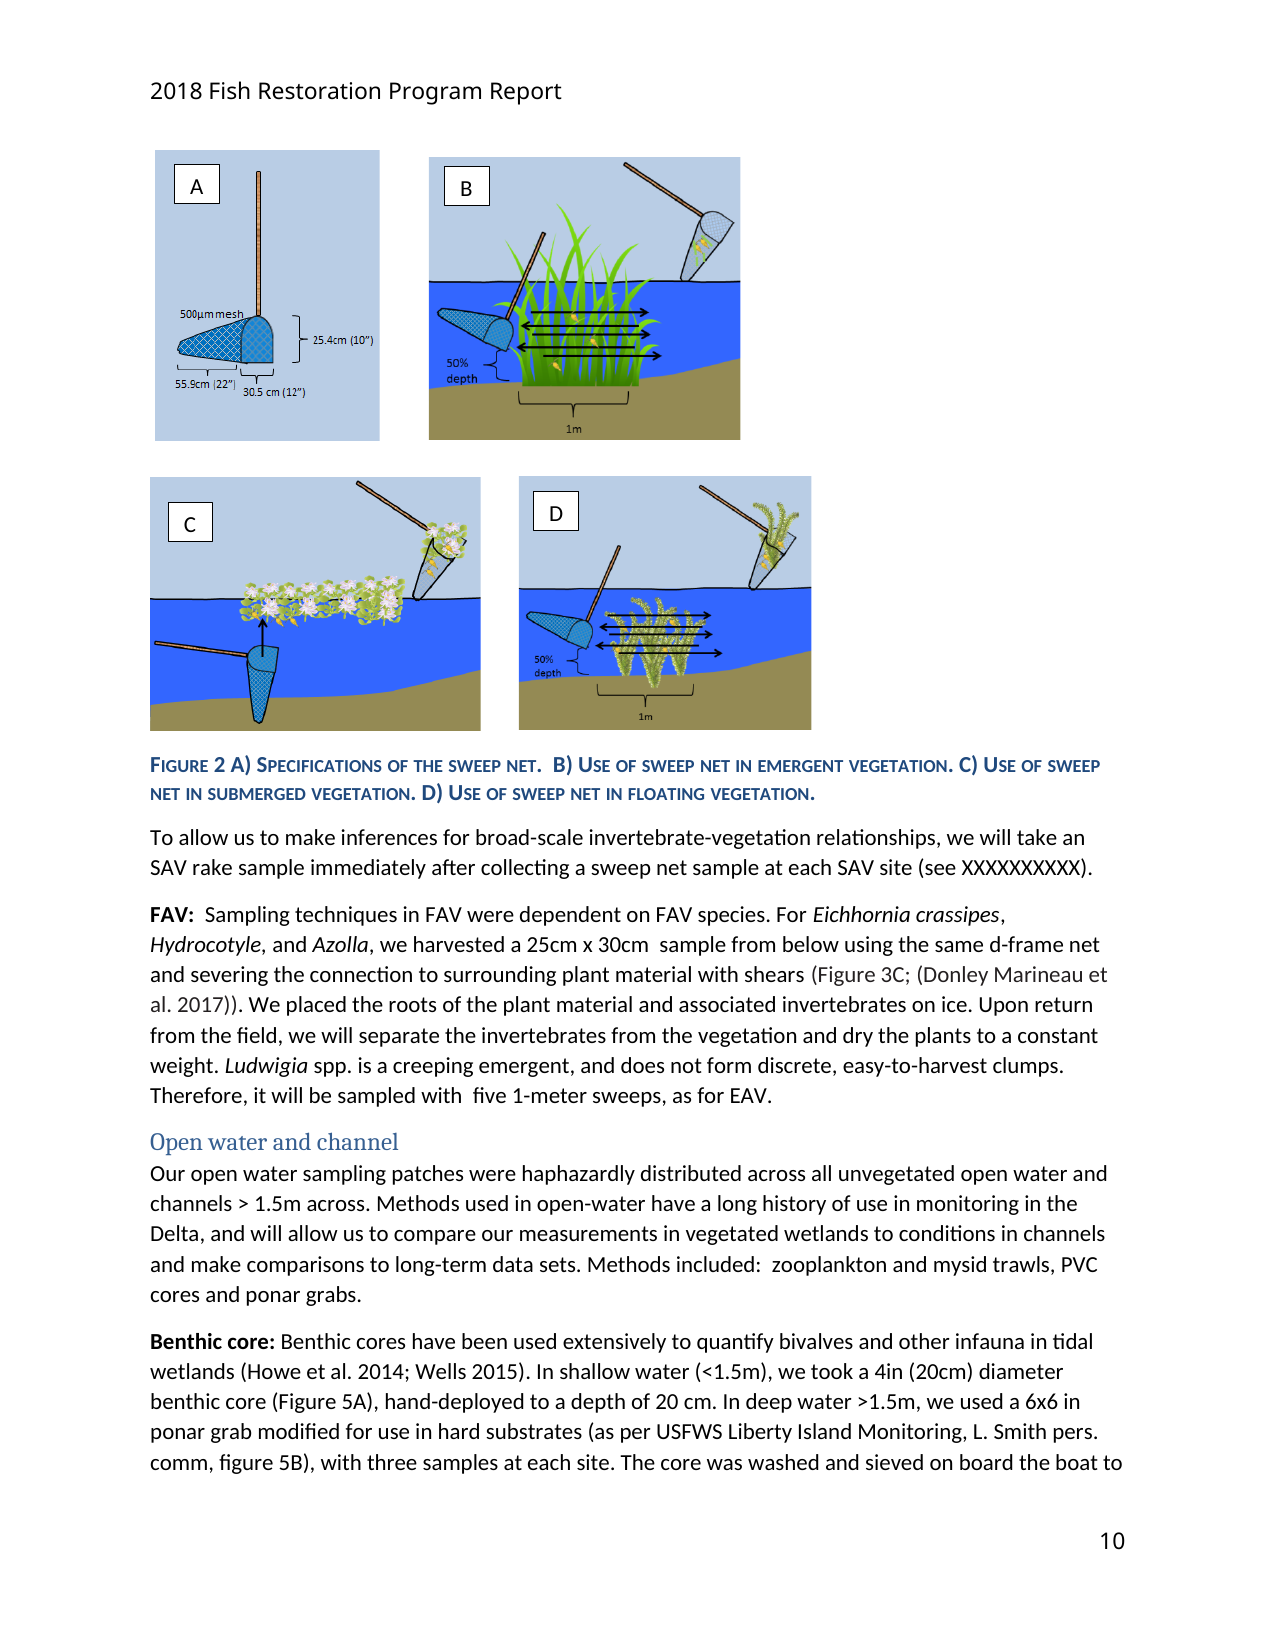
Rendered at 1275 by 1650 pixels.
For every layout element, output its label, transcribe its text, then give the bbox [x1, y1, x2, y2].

text To allow us to make inferences for broad-scale invertebrate-vegetation relationships, we will take an SAV rake sample immediately after collecting a sweep net sample at each SAV site (see XXXXXXXXXX). [150, 823, 1125, 881]
text FAV: Sampling techniques in FAV were dependent on FAV species. For Eichhornia crassipes, Hydrocotyle, and Azolla, we harvested a 25cm x 30cm sample from below using the same d-frame net and severing the connection to surrounding plant material with shears (Figure 3C; (Donley Marineau et al. 2017)). We placed the roots of the plant material and associated invertebrates on ice. Upon return from the field, we will separate the invertebrates from the vegetation and dry the plants to a constant weight. Ludwigia spp. is a creeping emergent, and does not form discrete, easy-to-harvest clumps. Therefore, it will be sampled with five 1-meter sweeps, as for EAV. [150, 900, 1125, 1109]
text Our open water sampling patches were haphazardly distributed across all unvegetated open water and channels > 1.5m across. Methods used in open-water have a long history of use in monitoring in the Delta, and will allow us to compare our measurements in vegetated wetlands to conditions in channels and make comparisons to long-term data sets. Methods included: zooplankton and mysid trawls, PVC cores and ponar grabs. [150, 1159, 1125, 1308]
picture [518, 476, 812, 730]
picture [150, 477, 481, 731]
picture [155, 150, 380, 441]
subtitle Open water and channel [150, 1128, 1125, 1157]
picture [428, 157, 741, 440]
text Figure 2 A) Specifications of the sweep net. B) Use of sweep net in emergent vegetation. C) Use of sweep net in submerged vegetation. D) Use of sweep net in floating vegetation. [150, 750, 1125, 806]
